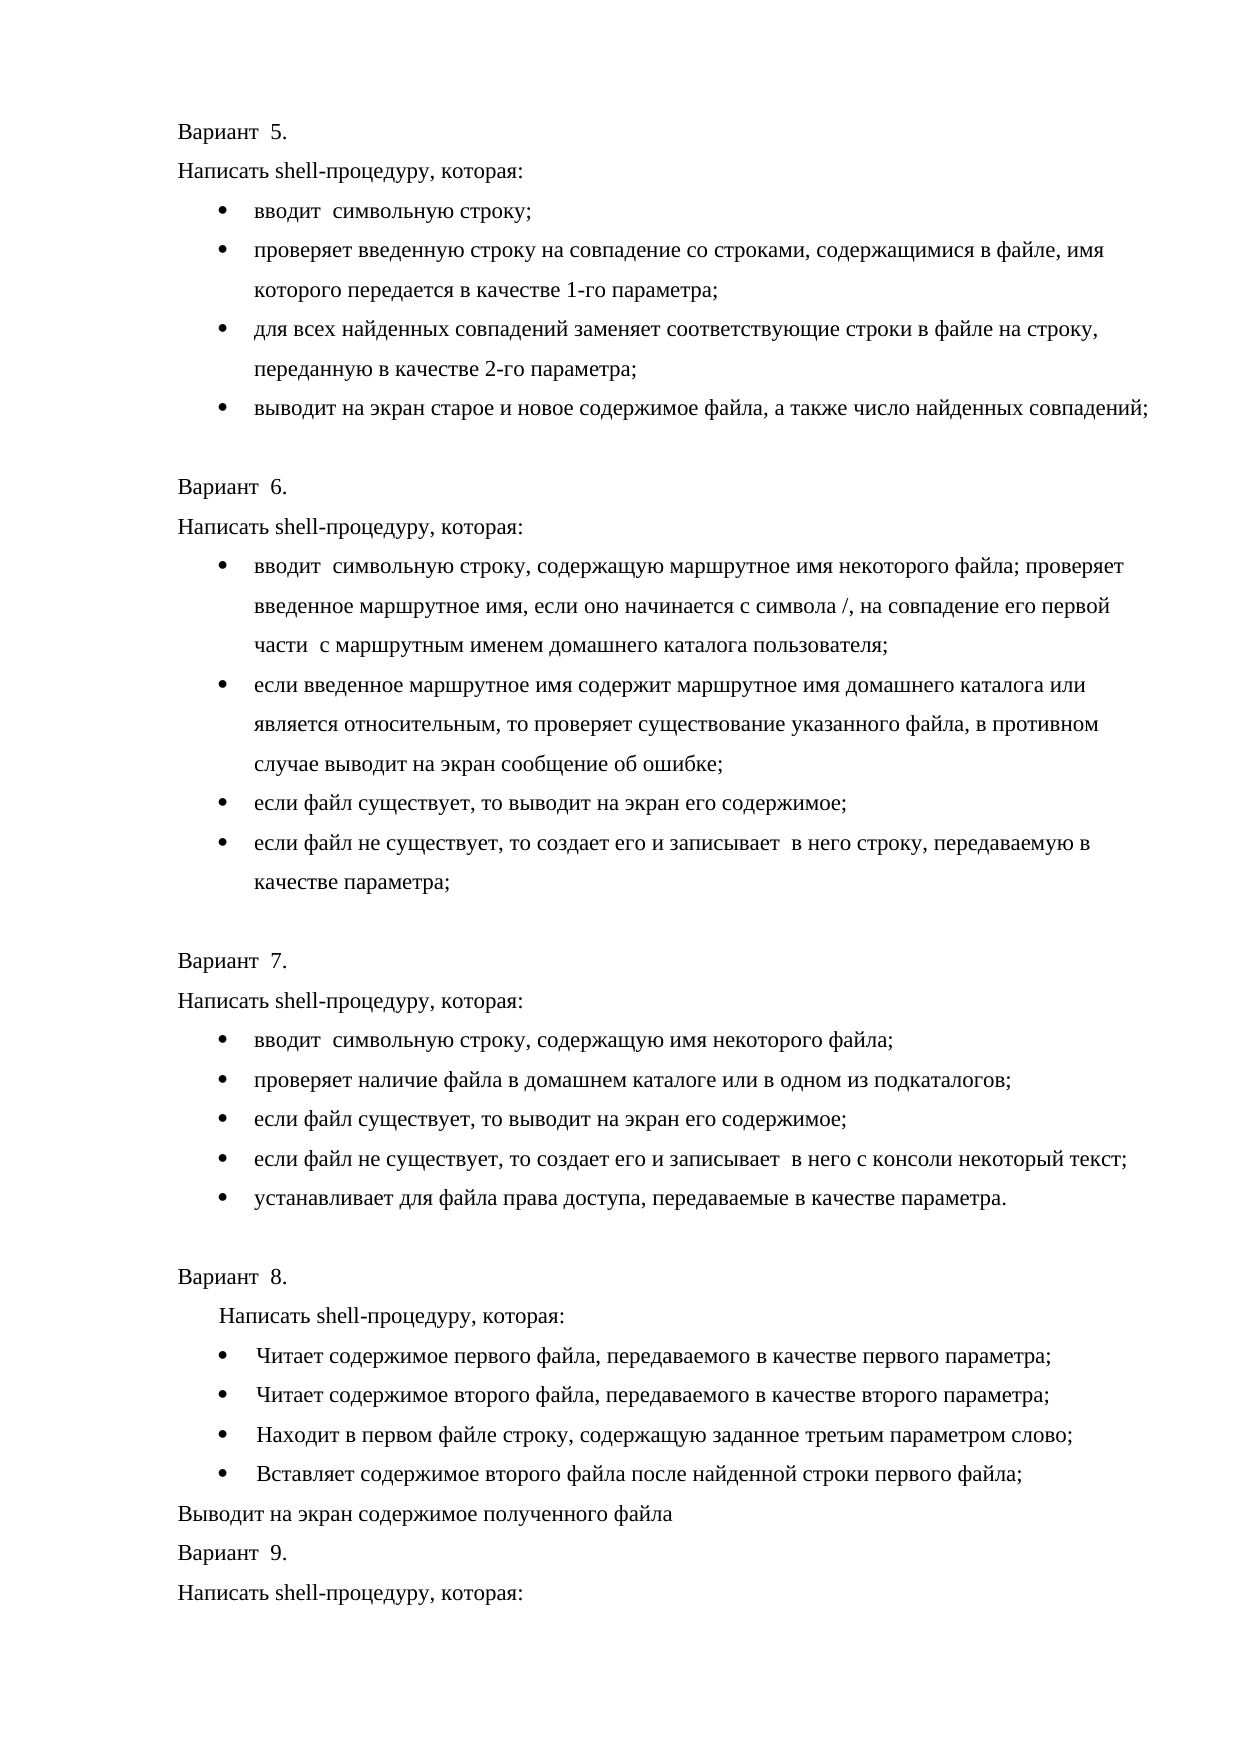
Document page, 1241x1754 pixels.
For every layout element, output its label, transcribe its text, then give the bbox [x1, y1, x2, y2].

list вводит символьную строку, содержащую маршрутное имя некоторого файла; проверяет введенное маршрутное имя, если оно начинается с символа /, на совпадение его первой части с маршрутным именем домашнего каталога пользователя; [218, 552, 1152, 658]
text Вариант 6. [177, 473, 1152, 500]
text Написать shell-процедуру, которая: [177, 158, 1152, 184]
list устанавливает для файла права доступа, передаваемые в качестве параметра. [218, 1184, 1152, 1210]
list вводит символьную строку, содержащую имя некоторого файла; [218, 1026, 1152, 1052]
text Написать shell-процедуру, которая: [218, 1302, 1152, 1329]
text Написать shell-процедуру, которая: [177, 1579, 1152, 1605]
list если файл существует, то выводит на экран его содержимое; [218, 1105, 1152, 1131]
list если файл существует, то выводит на экран его содержимое; [218, 789, 1152, 816]
text Написать shell-процедуру, которая: [177, 987, 1152, 1013]
list вводит символьную строку; [218, 197, 1152, 223]
list для всех найденных совпадений заменяет соответствующие строки в файле на строку, переданную в качестве 2-го параметра; [218, 316, 1152, 381]
text Вариант 7. [177, 947, 1152, 973]
list если введенное маршрутное имя содержит маршрутное имя домашнего каталога или является относительным, то проверяет существование указанного файла, в противном случае выводит на экран сообщение об ошибке; [218, 671, 1152, 776]
text Вариант 5. [177, 118, 1152, 144]
list Находит в первом файле строку, содержащую заданное третьим параметром слово; [218, 1421, 1152, 1447]
list выводит на экран старое и новое содержимое файла, а также число найденных совпадений; [218, 394, 1152, 421]
text Вариант 9. [177, 1539, 1152, 1566]
list Читает содержимое второго файла, передаваемого в качестве второго параметра; [218, 1381, 1152, 1408]
list Читает содержимое первого файла, передаваемого в качестве первого параметра; [218, 1342, 1152, 1368]
list проверяет введенную строку на совпадение со строками, содержащимися в файле, имя которого передается в качестве 1-го параметра; [218, 237, 1152, 302]
list если файл не существует, то создает его и записывает в него с консоли некоторый текст; [218, 1144, 1152, 1171]
list если файл не существует, то создает его и записывает в него строку, передаваемую в качестве параметра; [218, 829, 1152, 894]
list проверяет наличие файла в домашнем каталоге или в одном из подкаталогов; [218, 1066, 1152, 1092]
text Вариант 8. [177, 1263, 1152, 1289]
text Выводит на экран содержимое полученного файла [177, 1500, 1152, 1526]
list Вставляет содержимое второго файла после найденной строки первого файла; [218, 1460, 1152, 1487]
text Написать shell-процедуру, которая: [177, 513, 1152, 539]
